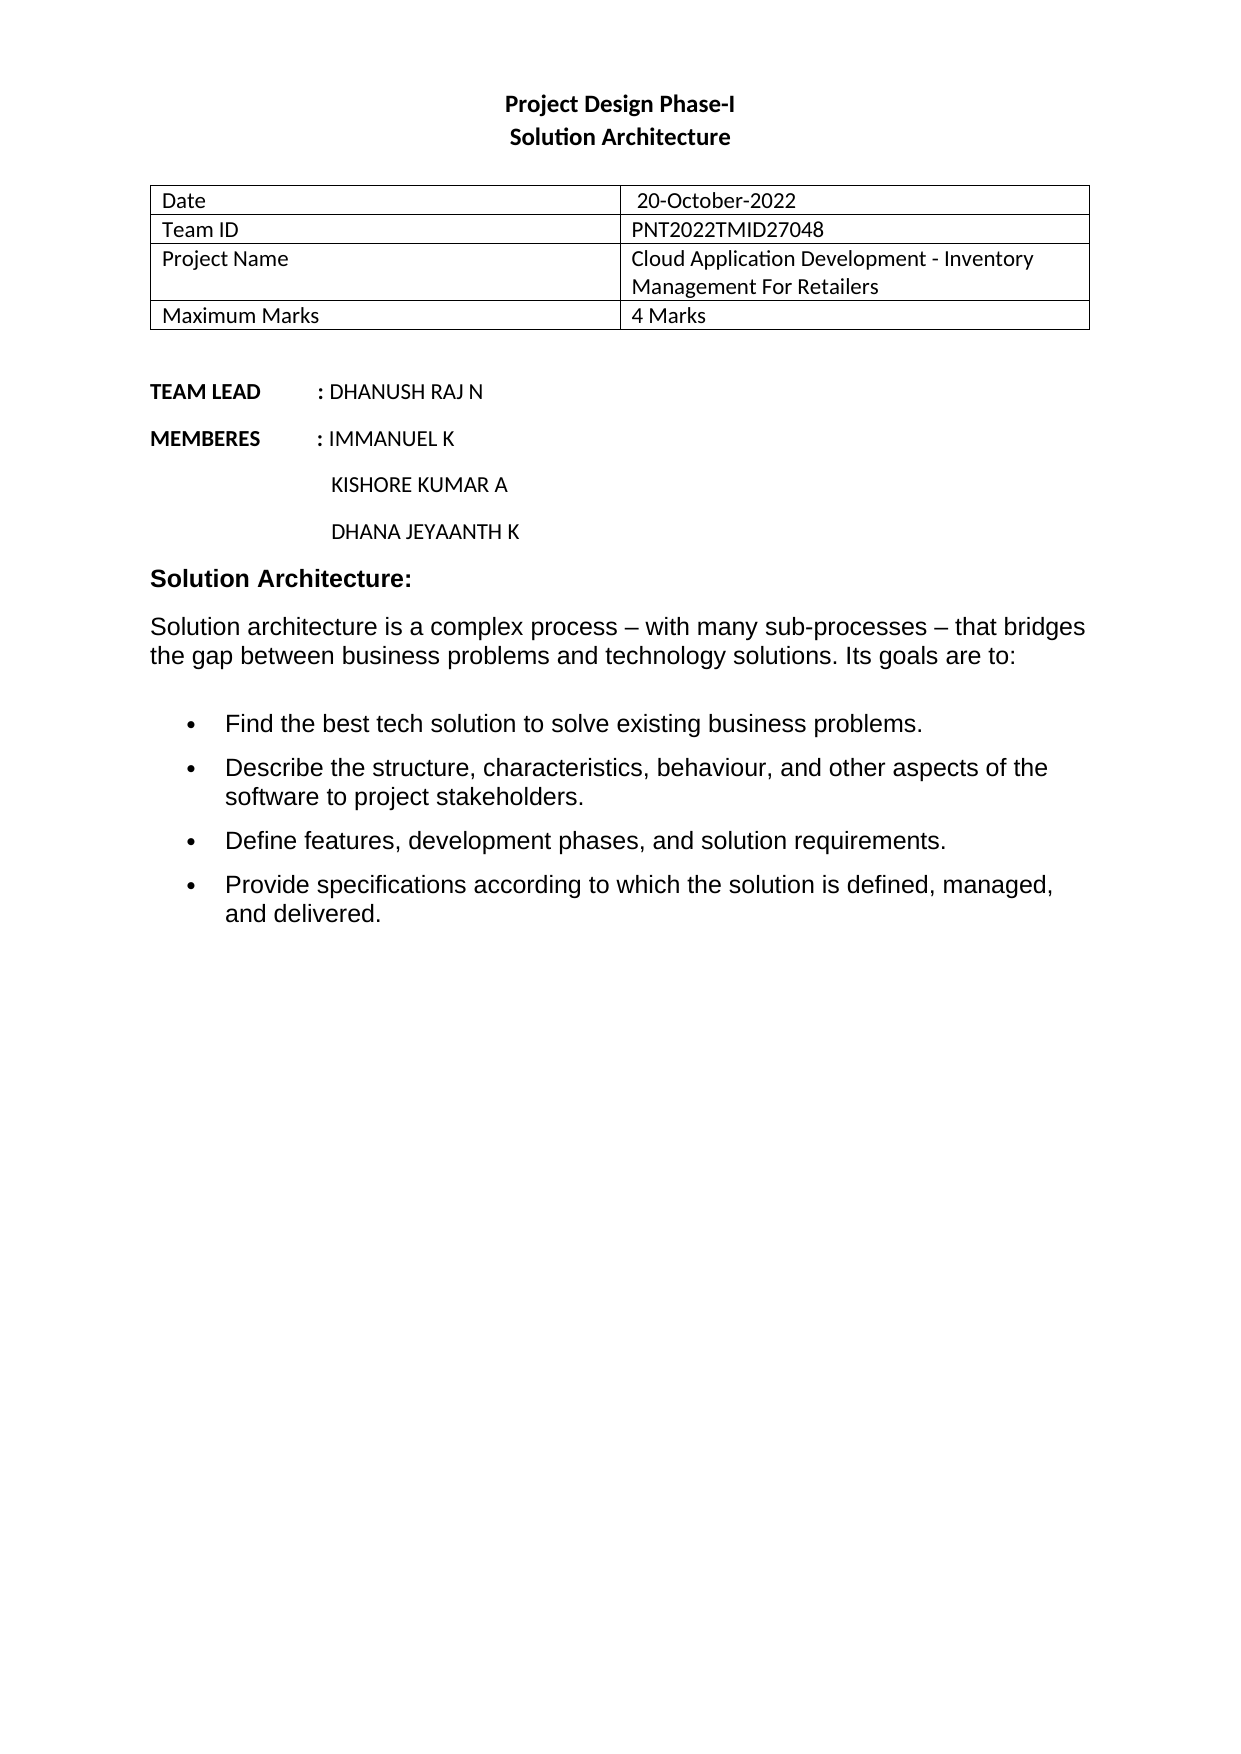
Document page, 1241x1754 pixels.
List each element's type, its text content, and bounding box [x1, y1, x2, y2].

text DHANA JEYAANTH K [150, 517, 1090, 546]
list Provide specifications according to which the solution is defined, managed, and delivered. [187, 871, 1090, 928]
table_cell Team ID [151, 215, 620, 243]
table_cell Cloud Application Development - Inventory Management For Retailers [621, 244, 1089, 300]
table_cell Maximum Marks [151, 301, 620, 329]
text MEMBERES : IMMANUEL K [150, 424, 1090, 452]
table_header 20-October-2022 [621, 186, 1089, 214]
list Find the best tech solution to solve existing business problems. [187, 709, 1090, 737]
text TEAM LEAD : DHANUSH RAJ N [150, 377, 1090, 405]
table_cell Project Name [151, 244, 620, 300]
table_cell PNT2022TMID27048 [621, 215, 1089, 243]
text KISHORE KUMAR A [150, 471, 1090, 499]
list Define features, development phases, and solution requirements. [187, 826, 1090, 855]
table_cell 4 Marks [621, 301, 1089, 329]
table_header Date [151, 186, 620, 214]
text Solution architecture is a complex process – with many sub-processes – that bridges the gap between business problems and technology solutions. Its goals are to: [150, 612, 1090, 669]
text Solution Architecture [150, 122, 1090, 152]
text Project Design Phase-I [150, 89, 1090, 119]
list Describe the structure, characteristics, behaviour, and other aspects of the software to project stakeholders. [187, 753, 1090, 811]
text Solution Architecture: [150, 564, 1090, 593]
